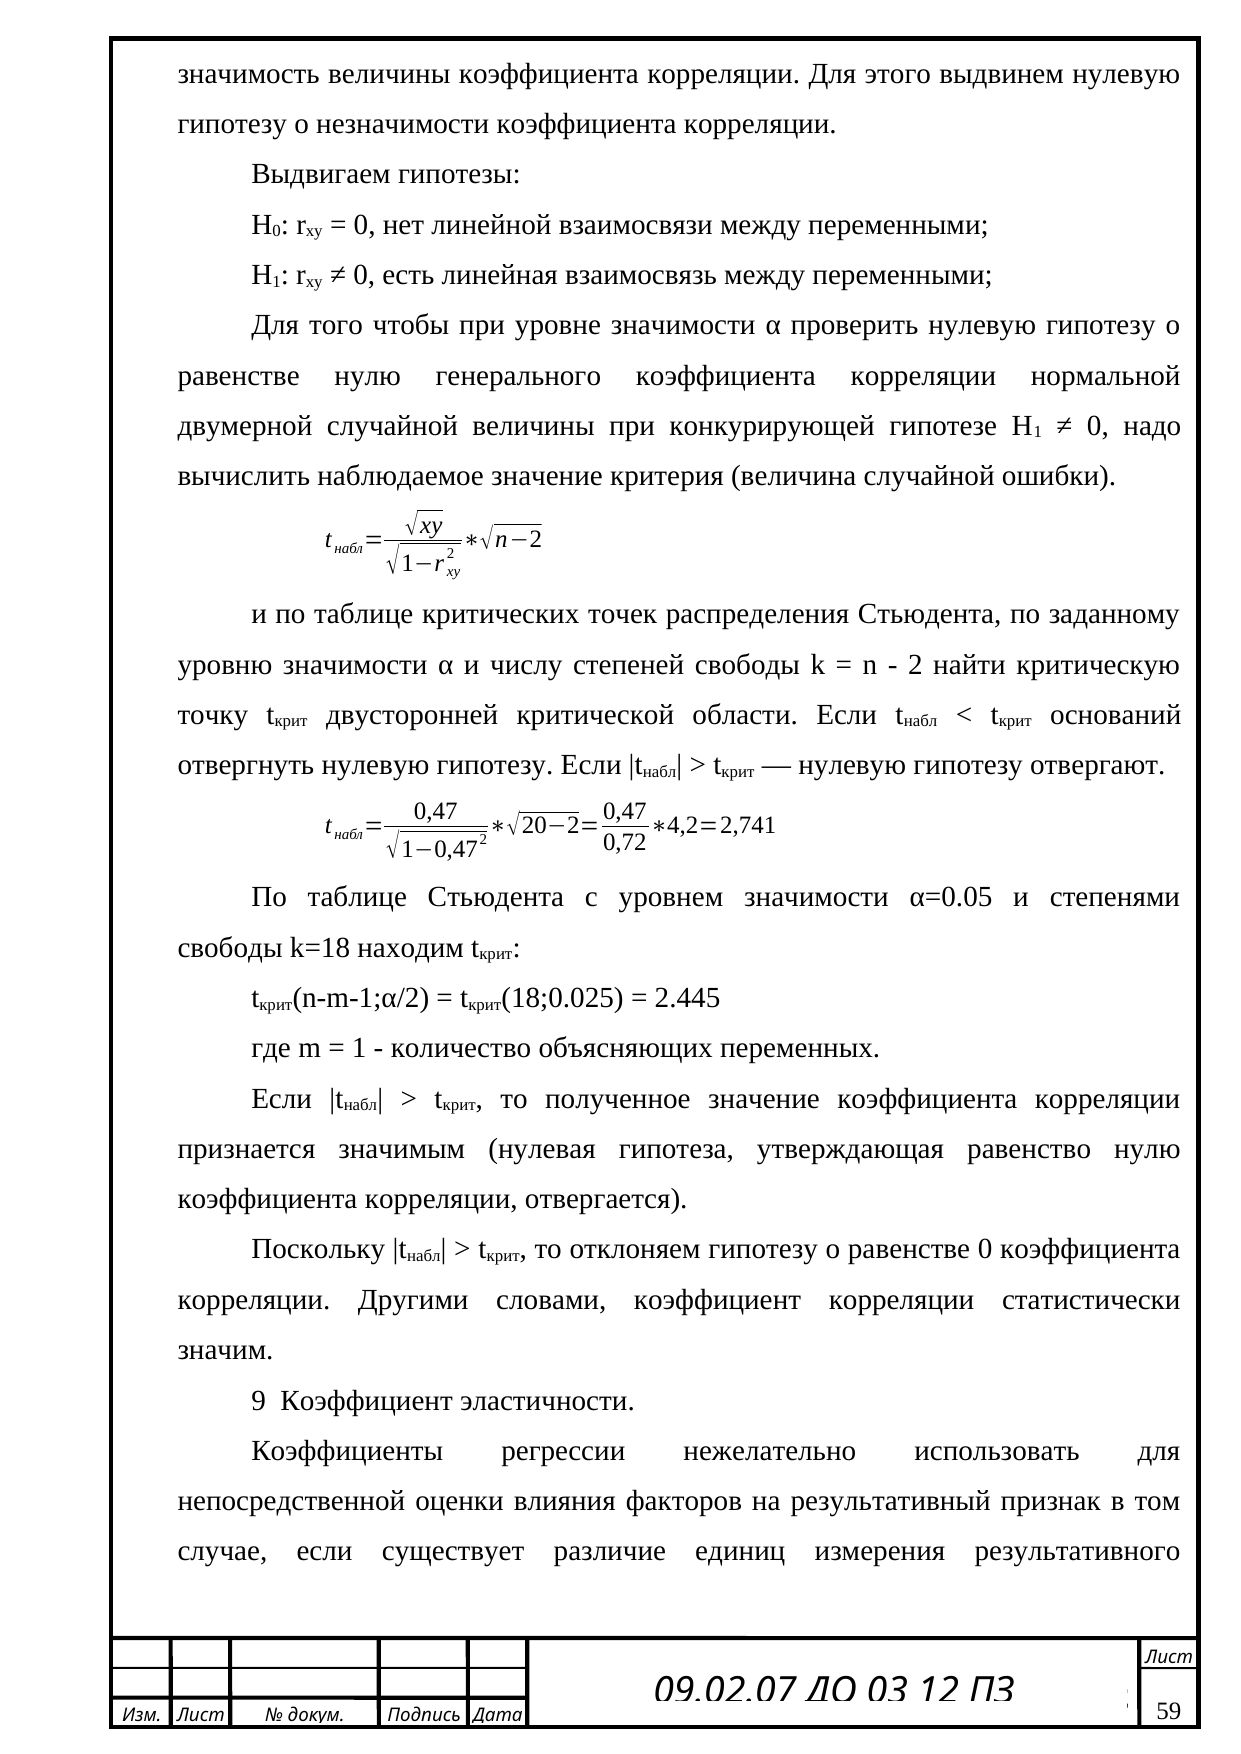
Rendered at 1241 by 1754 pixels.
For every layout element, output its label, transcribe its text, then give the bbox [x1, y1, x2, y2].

list Выдвигаем гипотезы: [177, 157, 1181, 190]
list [177, 56, 1181, 140]
list где m = 1 - количество объясняющих переменных. [177, 1030, 1181, 1064]
list Если |tнабл| > tкрит, то полученное значение коэффициента корреляции признается значимым (нулевая гипотеза, утверждающая равенство нулю коэффициента корреляции, отвергается). [177, 1081, 1181, 1215]
list tкрит(n-m-1;α/2) = tкрит(18;0.025) = 2.445 [177, 980, 1181, 1014]
list Для того чтобы при уровне значимости α проверить нулевую гипотезу о равенстве нулю генерального коэффициента корреляции нормальной двумерной случайной величины при конкурирующей гипотезе H1 ≠ 0, надо вычислить наблюдаемое значение критерия (величина случайной ошибки). [177, 307, 1181, 492]
list 9 Коэффициент эластичности. [177, 1383, 1181, 1416]
list Поскольку |tнабл| > tкрит, то отклоняем гипотезу о равенстве 0 коэффициента корреляции. Другими словами, коэффициент корреляции статистически значим. [177, 1232, 1181, 1366]
list H1: rxy ≠ 0, есть линейная взаимосвязь между переменными; [177, 257, 1181, 291]
list По таблице Стьюдента с уровнем значимости α=0.05 и степенями свободы k=18 находим tкрит: [177, 879, 1181, 963]
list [177, 1433, 1181, 1567]
list и по таблице критических точек распределения Стьюдента, по заданному уровню значимости α и числу степеней свободы k = n - 2 найти критическую точку tкрит двусторонней критической области. Если tнабл < tкрит оснований отвергнуть нулевую гипотезу. Если |tнабл| > tкрит — нулевую гипотезу отвергают. [177, 596, 1181, 781]
list H0: rxy = 0, нет линейной взаимосвязи между переменными; [177, 207, 1181, 240]
